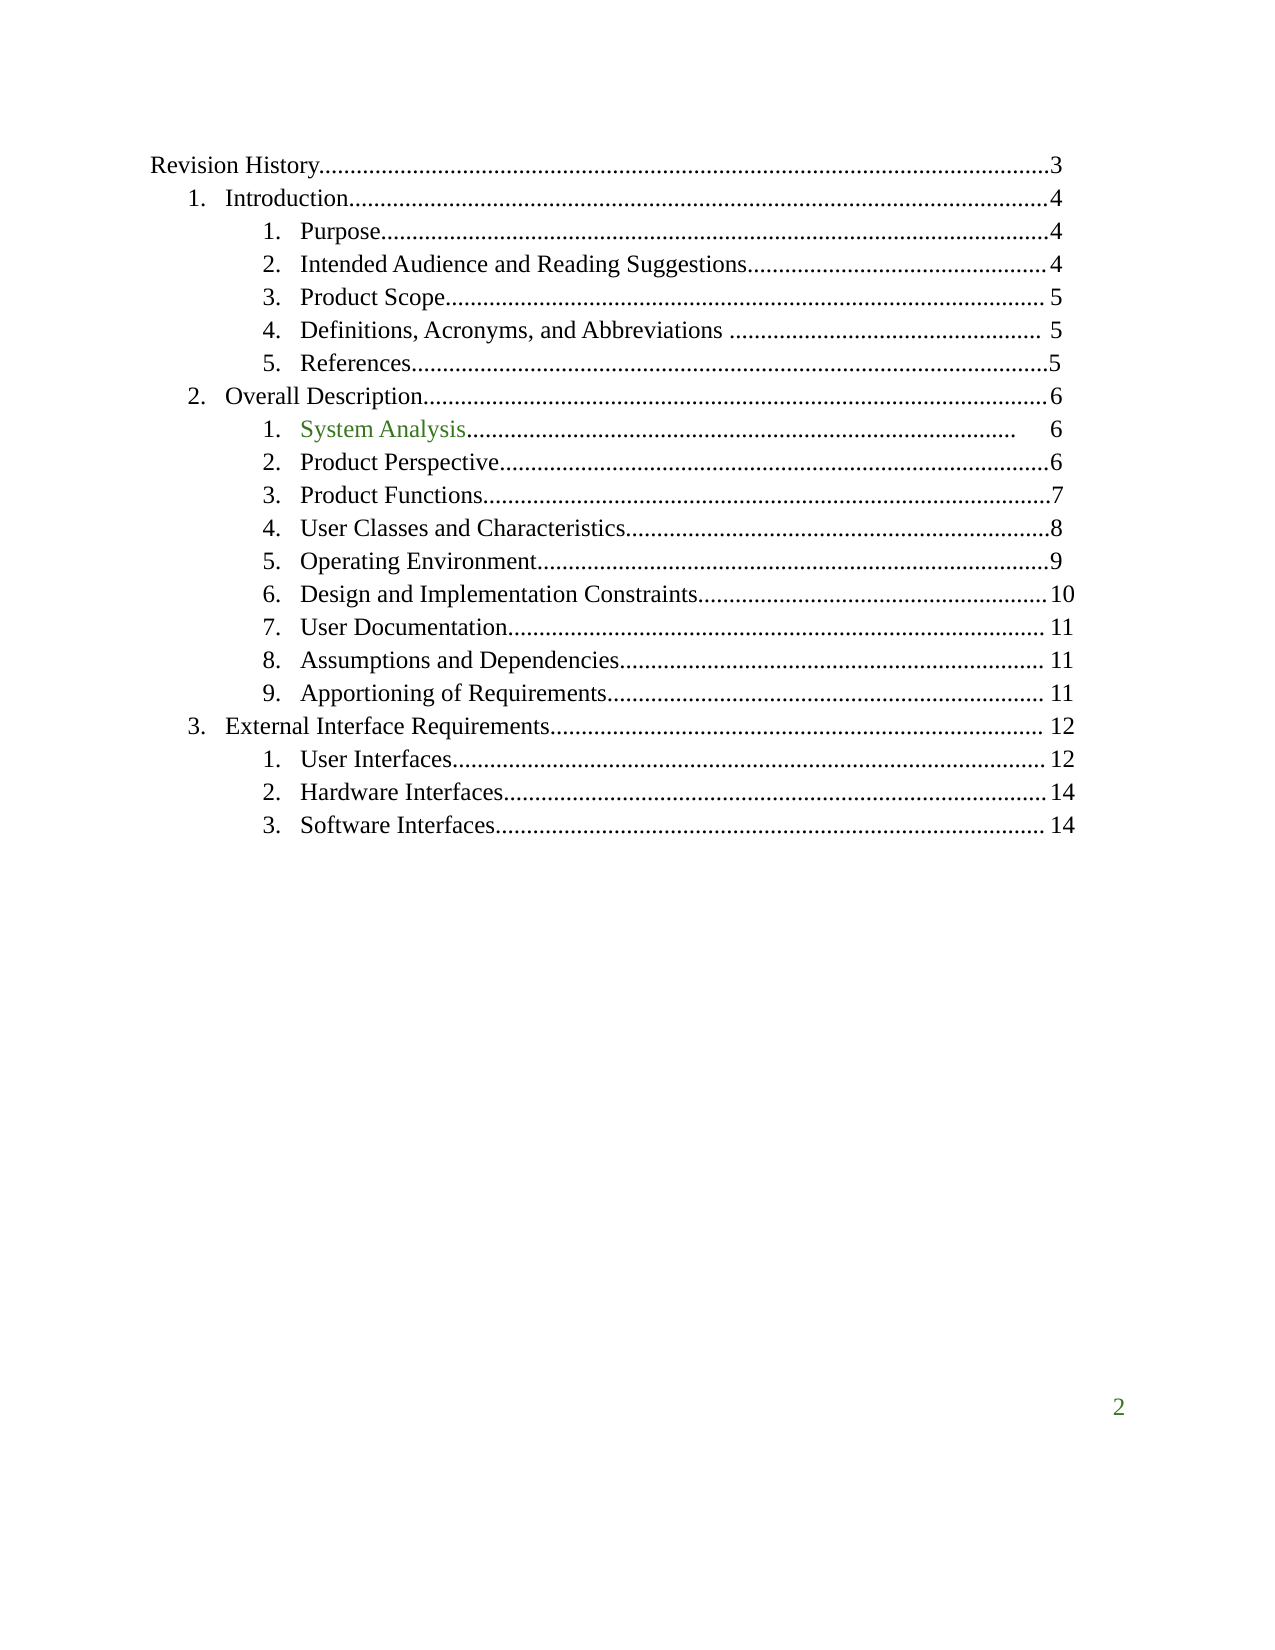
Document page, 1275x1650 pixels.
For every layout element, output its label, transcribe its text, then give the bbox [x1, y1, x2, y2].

list User Classes and Characteristics....................................................................8 [262, 513, 1125, 542]
list Design and Implementation Constraints........................................................ 10 [262, 579, 1125, 608]
list Overall Description.................................................................................................... 6 [187, 381, 1125, 410]
list Definitions, Acronyms, and Abbreviations .................................................. 5 [262, 315, 1125, 344]
list External Interface Requirements............................................................................... 12 [187, 711, 1125, 740]
list Intended Audience and Reading Suggestions................................................ 4 [262, 249, 1125, 278]
list Product Functions...........................................................................................7 [262, 480, 1125, 509]
list Software Interfaces........................................................................................ 14 [262, 810, 1125, 839]
list Introduction................................................................................................................ 4 [187, 183, 1125, 212]
list Hardware Interfaces....................................................................................... 14 [262, 777, 1125, 806]
list System Analysis........................................................................................ 6 [262, 414, 1125, 443]
list Assumptions and Dependencies.................................................................... 11 [262, 645, 1125, 674]
list User Documentation...................................................................................... 11 [262, 612, 1125, 641]
list Operating Environment.................................................................................. 9 [262, 546, 1125, 575]
list User Interfaces............................................................................................... 12 [262, 744, 1125, 773]
text Revision History..................................................................................................................... 3 [150, 150, 1125, 179]
list Purpose........................................................................................................... 4 [262, 216, 1125, 245]
list Product Perspective........................................................................................ 6 [262, 447, 1125, 476]
list Product Scope................................................................................................ 5 [262, 282, 1125, 311]
list References......................................................................................................5 [262, 348, 1125, 377]
list Apportioning of Requirements...................................................................... 11 [262, 678, 1125, 707]
